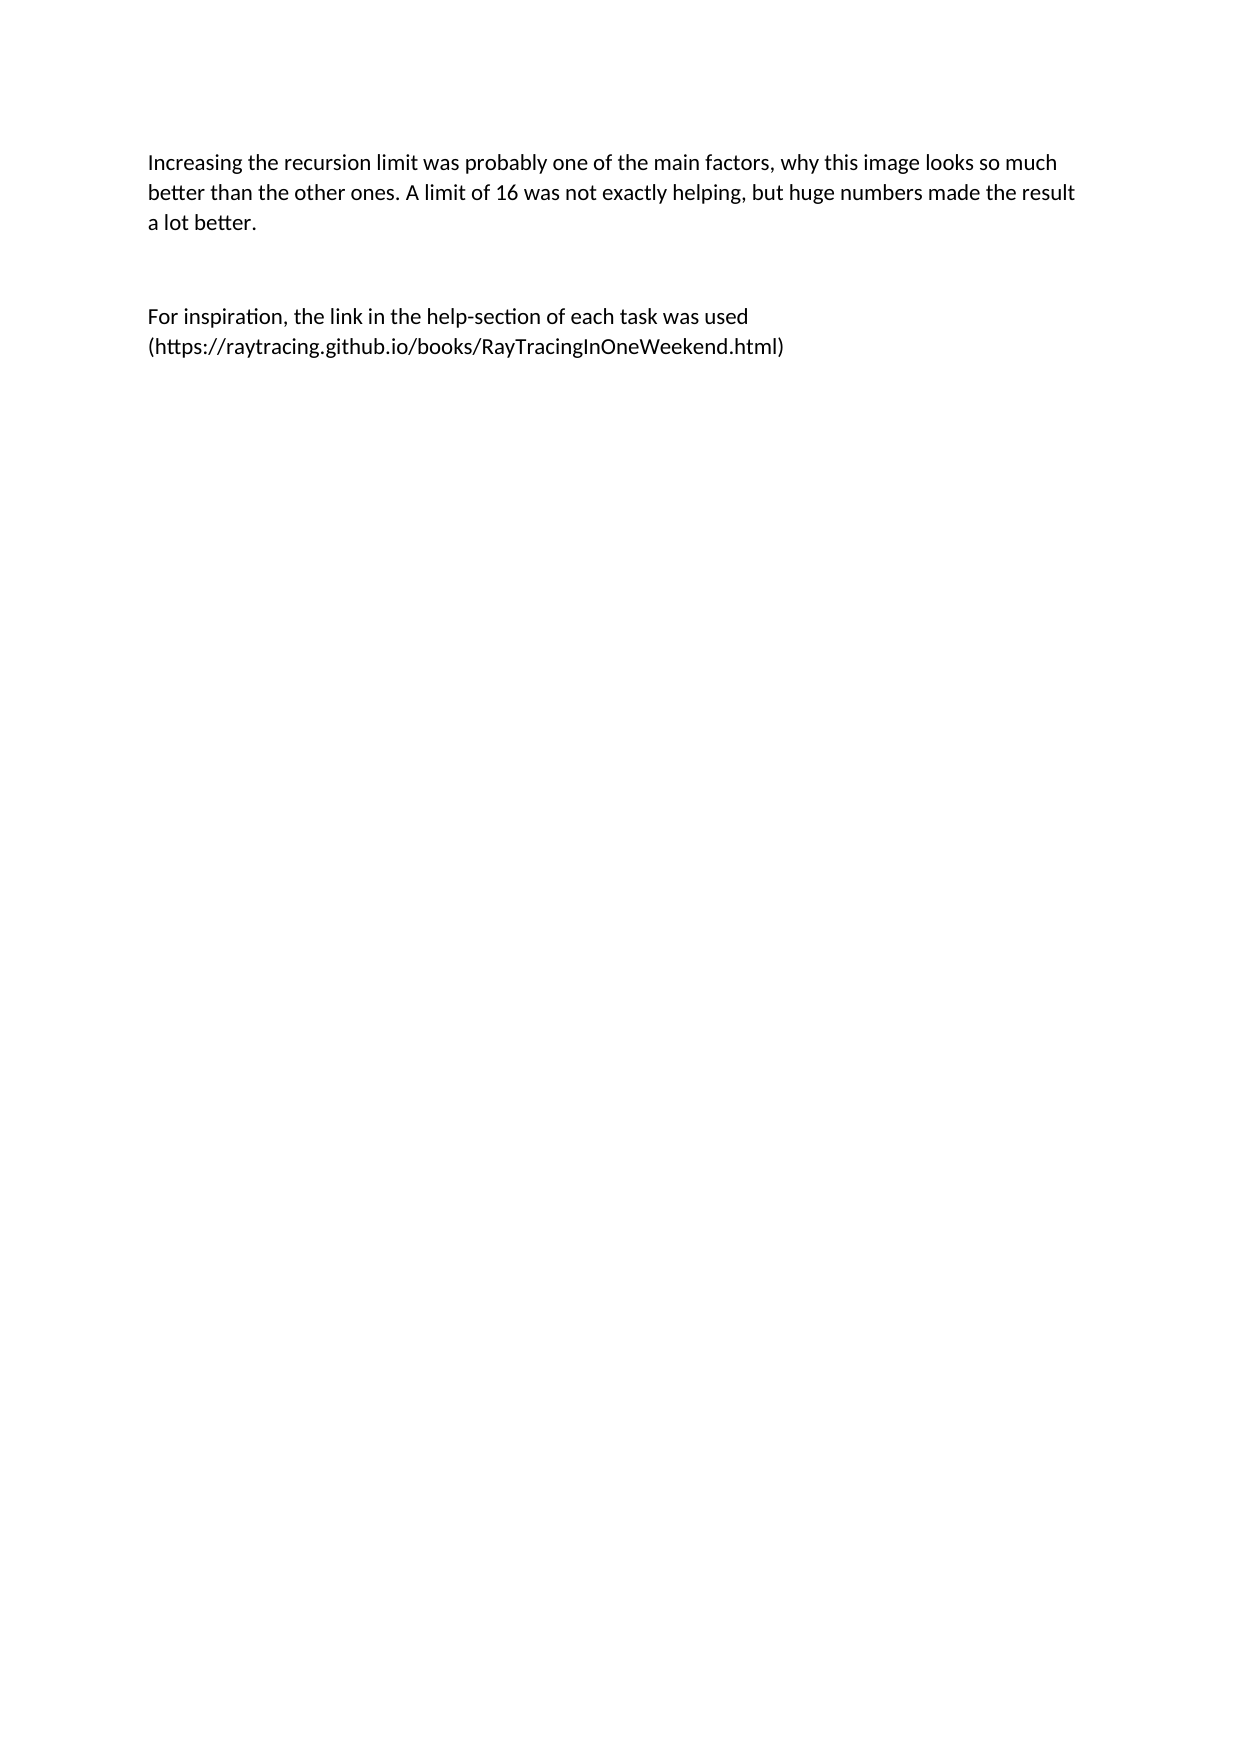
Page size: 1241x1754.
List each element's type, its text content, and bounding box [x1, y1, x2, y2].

text Increasing the recursion limit was probably one of the main factors, why this image looks so much better than the other ones. A limit of 16 was not exactly helping, but huge numbers made the result a lot better. [148, 148, 1093, 236]
text For inspiration, the link in the help-section of each task was used (https://raytracing.github.io/books/RayTracingInOneWeekend.html) [148, 302, 1093, 360]
